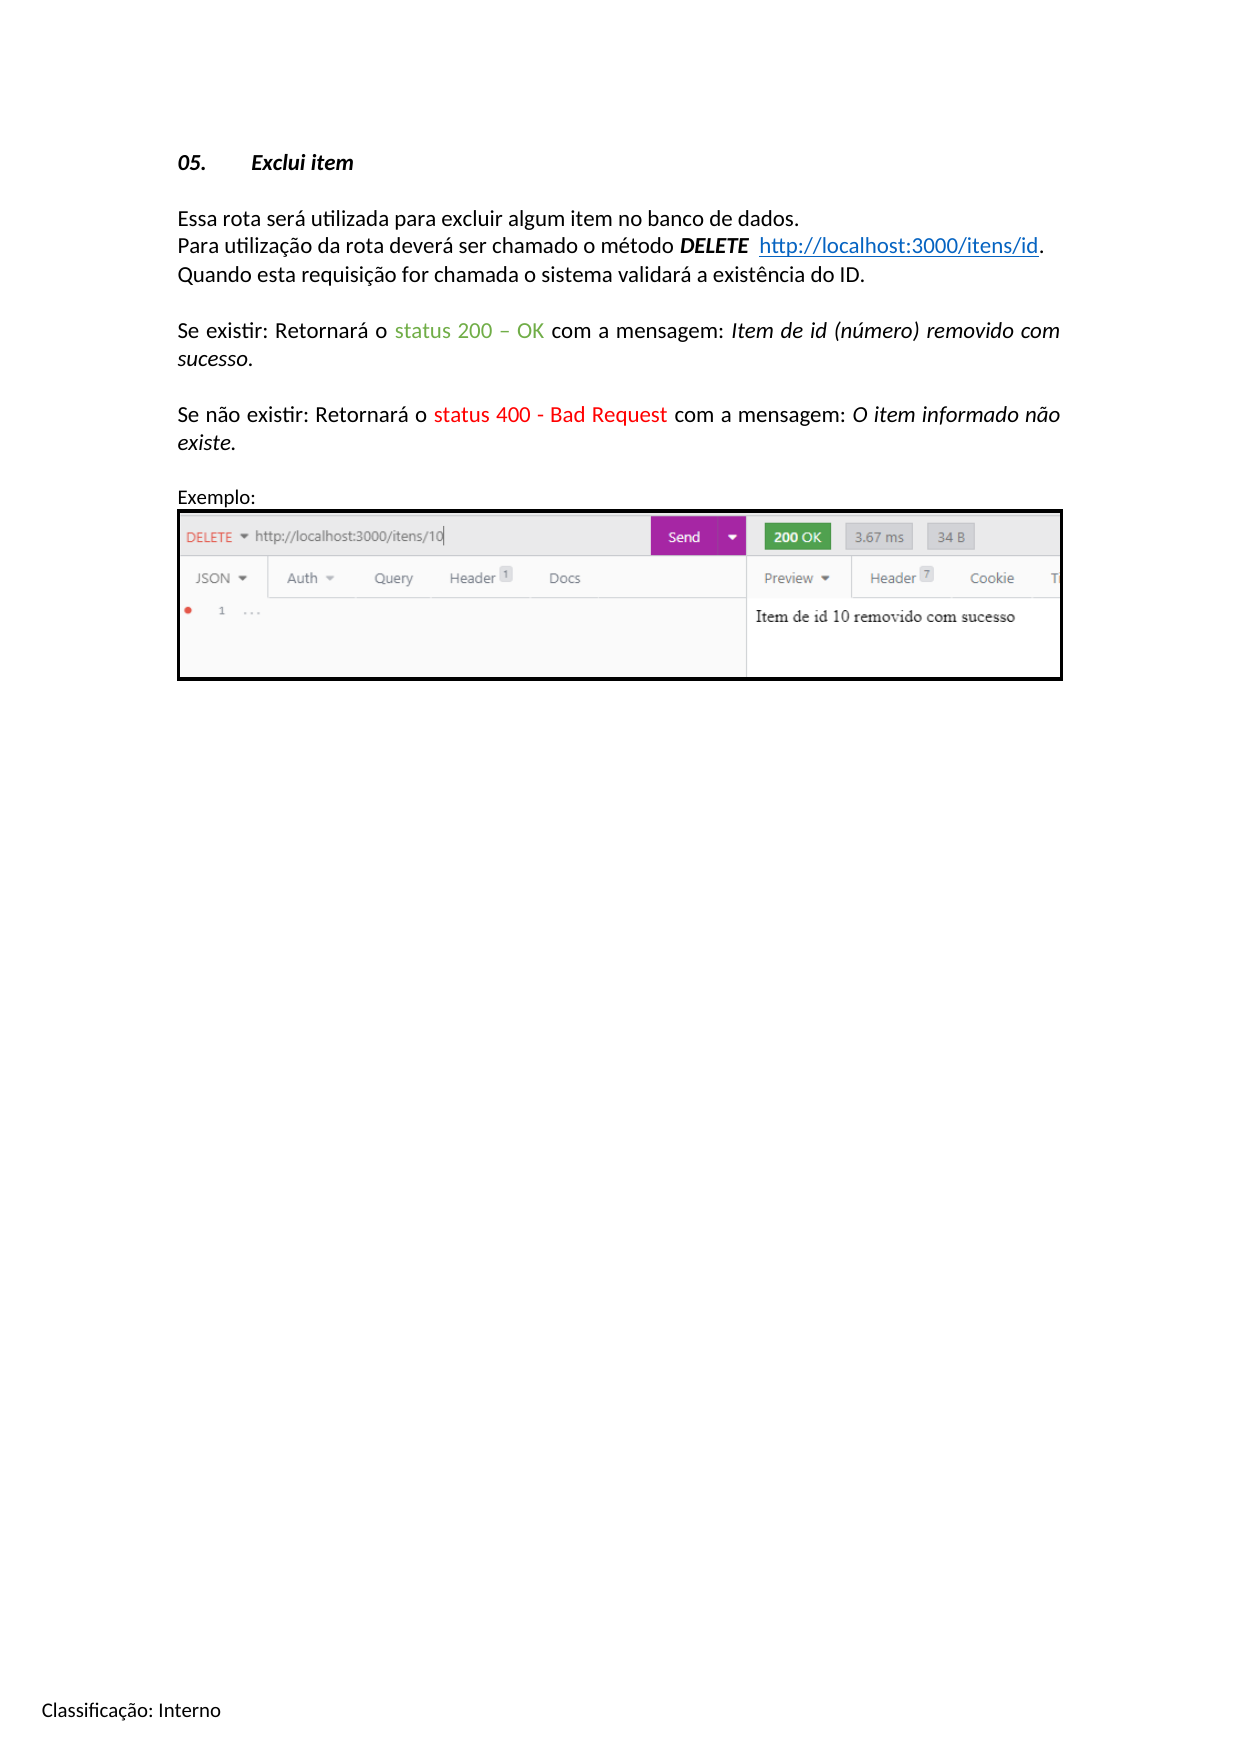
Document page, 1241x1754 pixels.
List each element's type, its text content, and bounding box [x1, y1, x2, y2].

text Se existir: Retornará o status 200 – OK com a mensagem: Item de id (número) removido com sucesso. [177, 316, 1063, 372]
text Essa rota será utilizada para excluir algum item no banco de dados. [177, 204, 1063, 232]
list Exclui item [177, 148, 1063, 176]
text Se não existir: Retornará o status 400 - Bad Request com a mensagem: O item informado não existe. [177, 400, 1063, 456]
picture [180, 513, 1060, 677]
text Para utilização da rota deverá ser chamado o método DELETE http://localhost:3000/itens/id. [177, 232, 1063, 260]
text Exemplo: [177, 484, 1063, 509]
text Quando esta requisição for chamada o sistema validará a existência do ID. [177, 260, 1063, 288]
